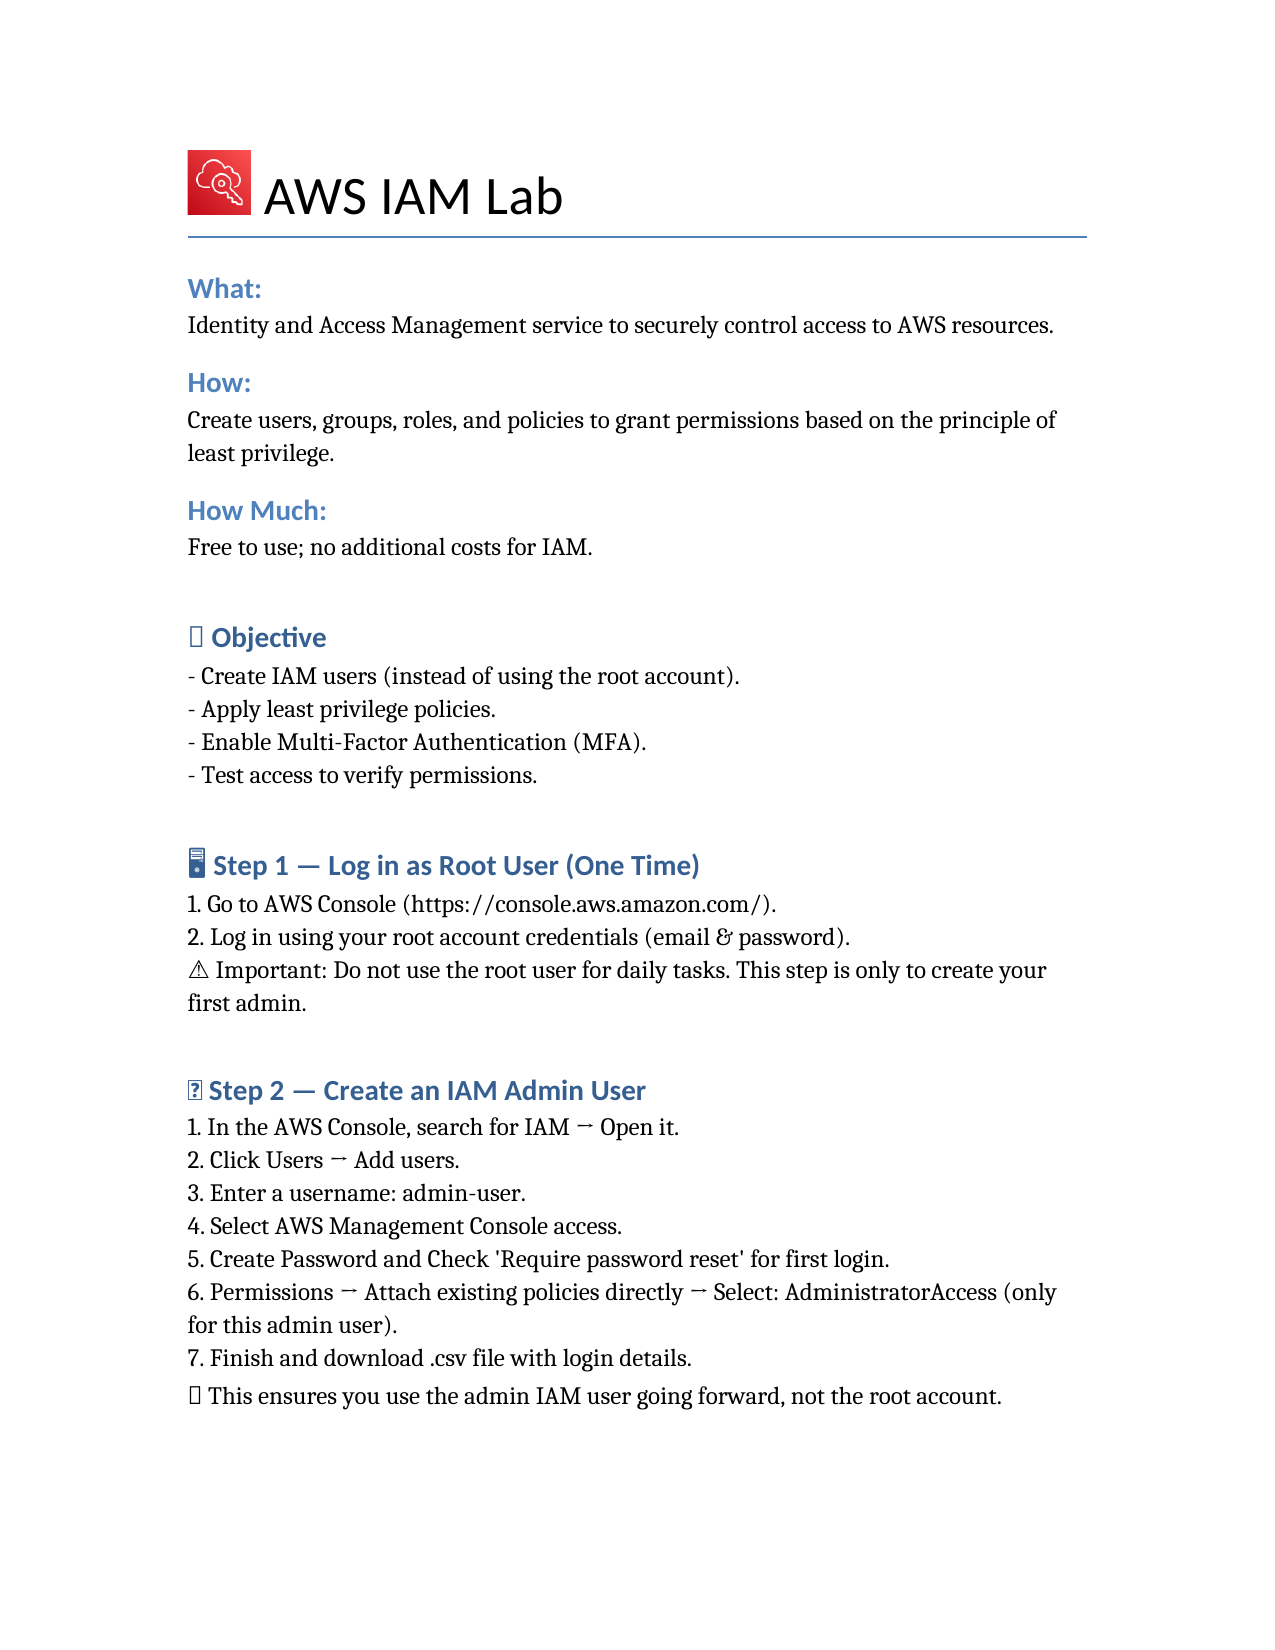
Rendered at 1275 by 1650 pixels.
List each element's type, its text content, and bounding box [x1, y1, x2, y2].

picture [187, 150, 251, 215]
text Identity and Access Management service to securely control access to AWS resources. [187, 311, 1087, 339]
subtitle 🖥 Step 1 — Log in as Root User (One Time) [187, 844, 1087, 884]
text - Create IAM users (instead of using the root account). - Apply least privilege policies. - Enable Multi-Factor Authentication (MFA). - Test access to verify permissions. [187, 662, 1087, 790]
text 1. In the AWS Console, search for IAM → Open it. 2. Click Users → Add users. 3. Enter a username: admin-user. 4. Select AWS Management Console access. 5. Create Password and Check 'Require password reset' for first login. 6. Permissions → Attach existing policies directly → Select: AdministratorAccess (only for this admin user). 7. Finish and download .csv file with login details. 💡 This ensures you use the admin IAM user going forward, not the root account. [187, 1113, 1087, 1412]
text Free to use; no additional costs for IAM. [187, 533, 1087, 562]
subtitle What: [187, 270, 1087, 305]
subtitle 🎯 Objective [187, 616, 1087, 656]
subtitle How Much: [187, 492, 1087, 528]
title AWS IAM Lab [187, 150, 1087, 238]
text 1. Go to AWS Console (https://console.aws.amazon.com/). 2. Log in using your root account credentials (email & password). ⚠️ Important: Do not use the root user for daily tasks. This step is only to create your first admin. [187, 890, 1087, 1017]
subtitle 👤 Step 2 — Create an IAM Admin User [187, 1072, 1087, 1107]
subtitle How: [187, 364, 1087, 400]
text Create users, groups, roles, and policies to grant permissions based on the principle of least privilege. [187, 406, 1087, 467]
